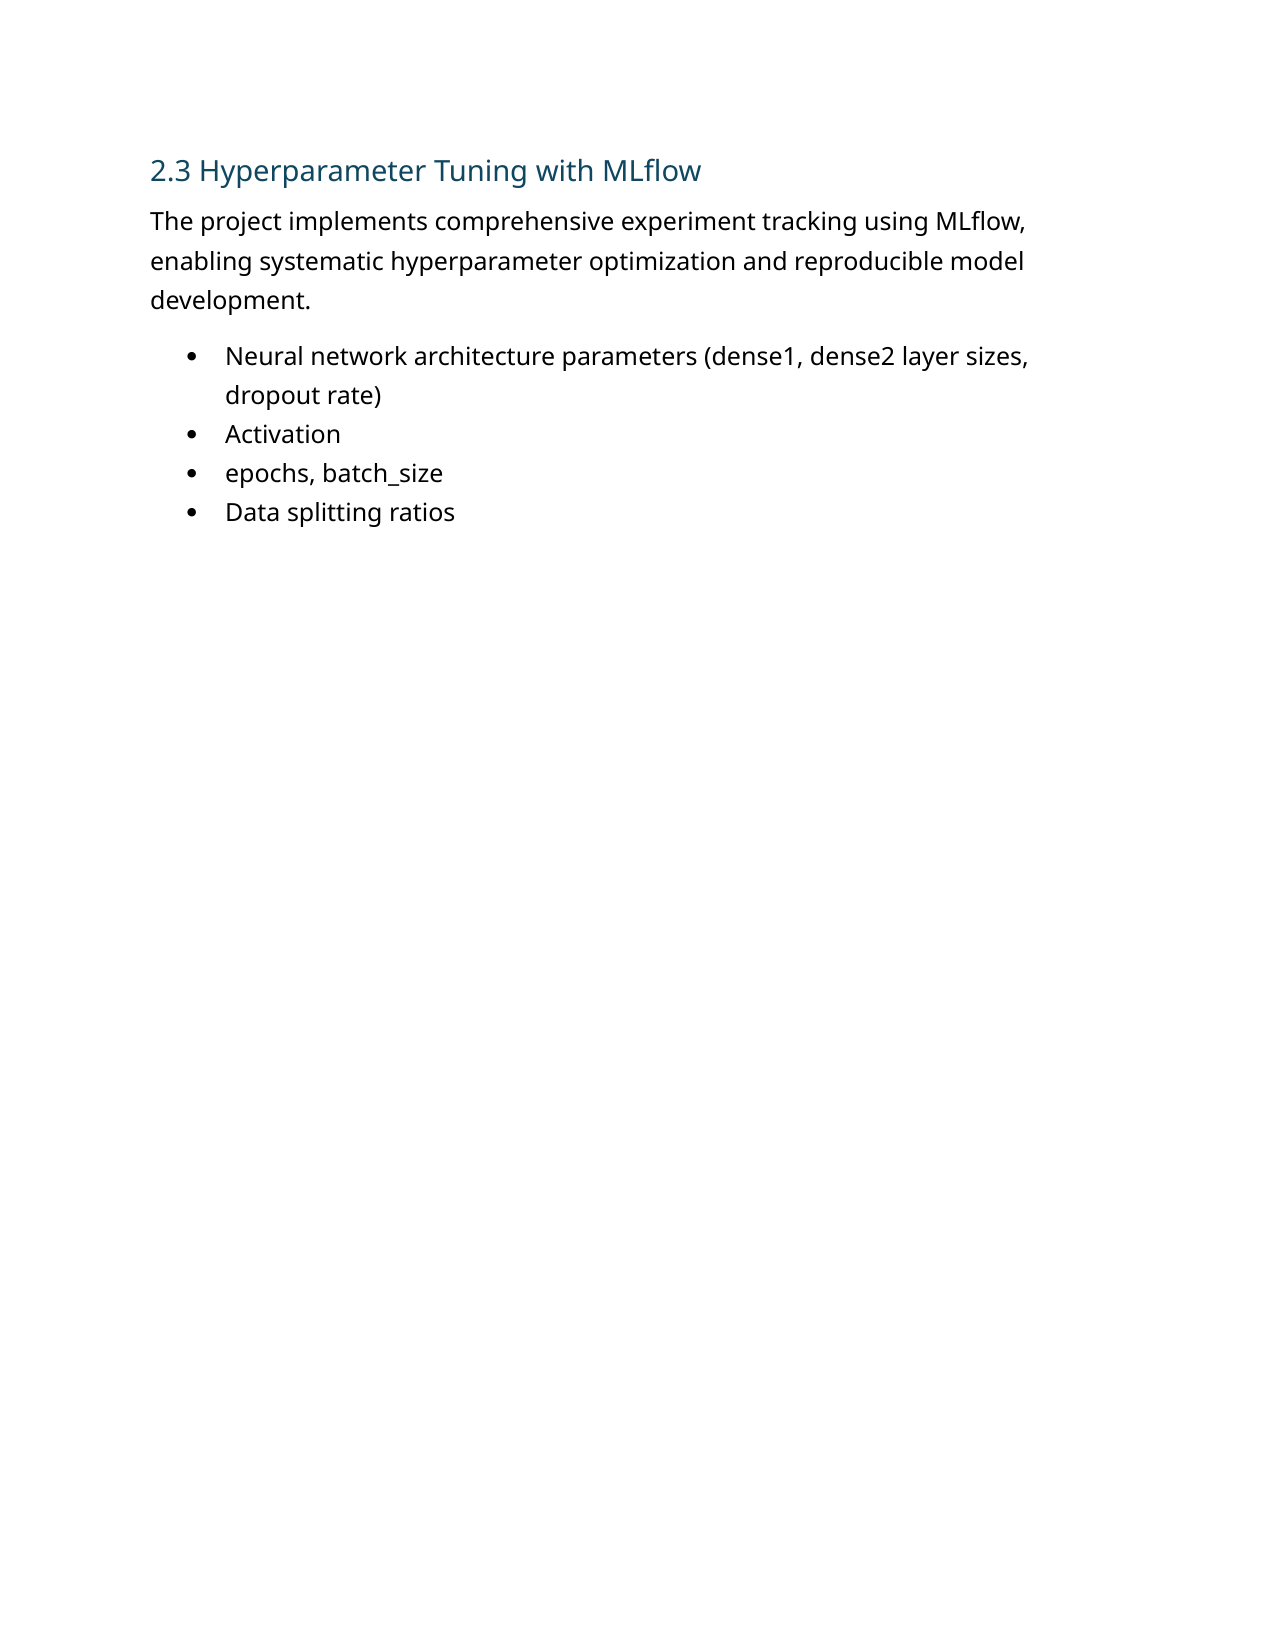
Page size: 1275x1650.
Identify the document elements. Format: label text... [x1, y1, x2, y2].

text The project implements comprehensive experiment tracking using MLflow, enabling systematic hyperparameter optimization and reproducible model development. [150, 204, 1125, 316]
list Activation [187, 416, 1125, 451]
list Neural network architecture parameters (dense1, dense2 layer sizes, dropout rate) [187, 338, 1125, 411]
list epochs, batch_size [187, 456, 1125, 490]
list Data splitting ratios [187, 495, 1125, 529]
subtitle 2.3 Hyperparameter Tuning with MLflow [150, 150, 1125, 190]
